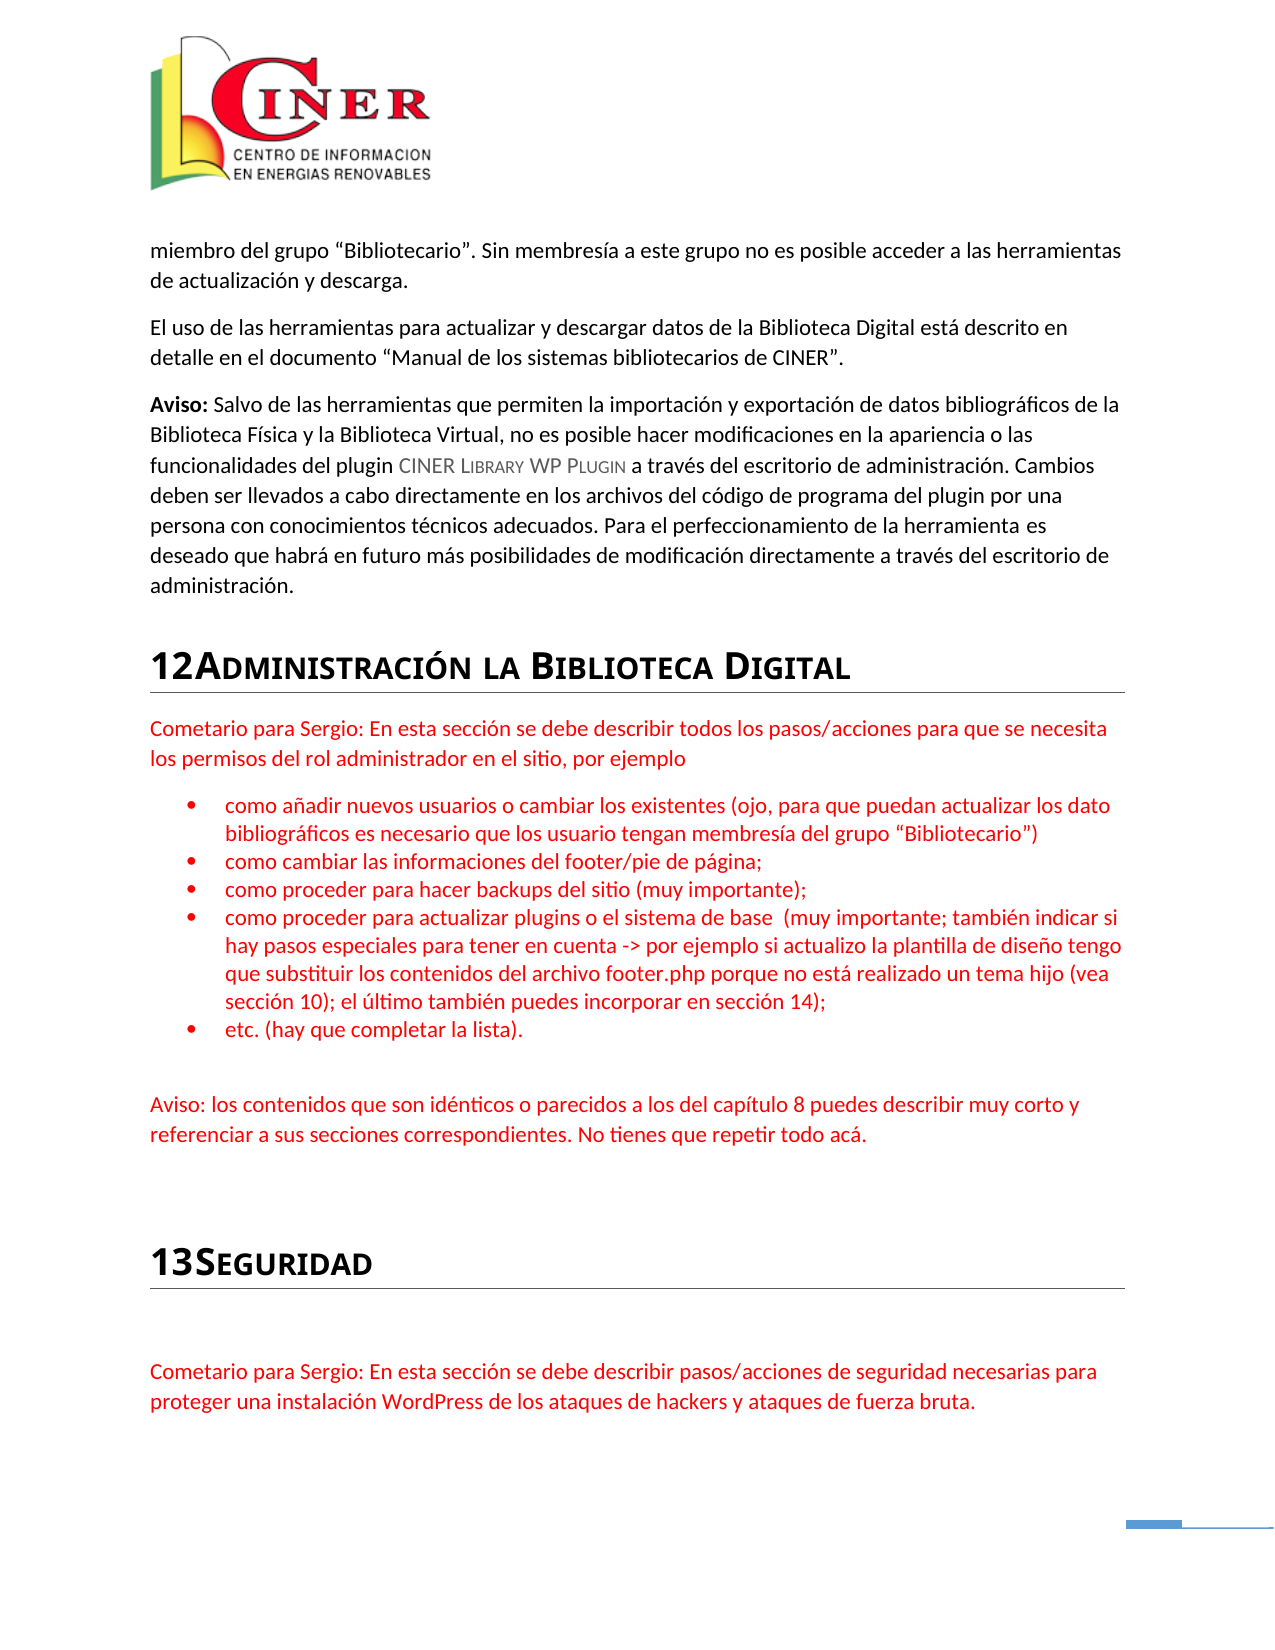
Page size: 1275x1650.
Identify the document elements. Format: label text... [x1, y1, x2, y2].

text Cometario para Sergio: En esta sección se debe describir todos los pasos/acciones para que se necesita los permisos del rol administrador en el sitio, por ejemplo [150, 714, 1125, 772]
text Aviso: Salvo de las herramientas que permiten la importación y exportación de datos bibliográficos de la Biblioteca Física y la Biblioteca Virtual, no es posible hacer modificaciones en la apariencia o las funcionalidades del plugin CINER Library WP Plugin a través del escritorio de administración. Cambios deben ser llevados a cabo directamente en los archivos del código de programa del plugin por una persona con conocimientos técnicos adecuados. Para el perfeccionamiento de la herramienta es deseado que habrá en futuro más posibilidades de modificación directamente a través del escritorio de administración. [150, 390, 1125, 600]
list como proceder para actualizar plugins o el sistema de base (muy importante; también indicar si hay pasos especiales para tener en cuenta -> por ejemplo si actualizo la plantilla de diseño tengo que substituir los contenidos del archivo footer.php porque no está realizado un tema hijo (vea sección 10); el último también puedes incorporar en sección 14); [187, 903, 1125, 1016]
text Seguridad [150, 1235, 1125, 1288]
list como proceder para hacer backups del sitio (muy importante); [187, 875, 1125, 903]
list como cambiar las informaciones del footer/pie de página; [187, 847, 1125, 875]
picture [150, 36, 432, 193]
text Aviso: los contenidos que son idénticos o parecidos a los del capítulo 8 puedes describir muy corto y referenciar a sus secciones correspondientes. No tienes que repetir todo acá. [150, 1090, 1125, 1149]
list etc. (hay que completar la lista). [187, 1016, 1125, 1043]
text Administración la Biblioteca Digital [150, 639, 1125, 692]
list como añadir nuevos usuarios o cambiar los existentes (ojo, para que puedan actualizar los dato bibliográficos es necesario que los usuario tengan membresía del grupo “Bibliotecario”) [187, 791, 1125, 847]
text El uso de las herramientas para actualizar y descargar datos de la Biblioteca Digital está descrito en detalle en el documento “Manual de los sistemas bibliotecarios de CINER”. [150, 313, 1125, 372]
text Cometario para Sergio: En esta sección se debe describir pasos/acciones de seguridad necesarias para proteger una instalación WordPress de los ataques de hackers y ataques de fuerza bruta. [150, 1357, 1125, 1415]
